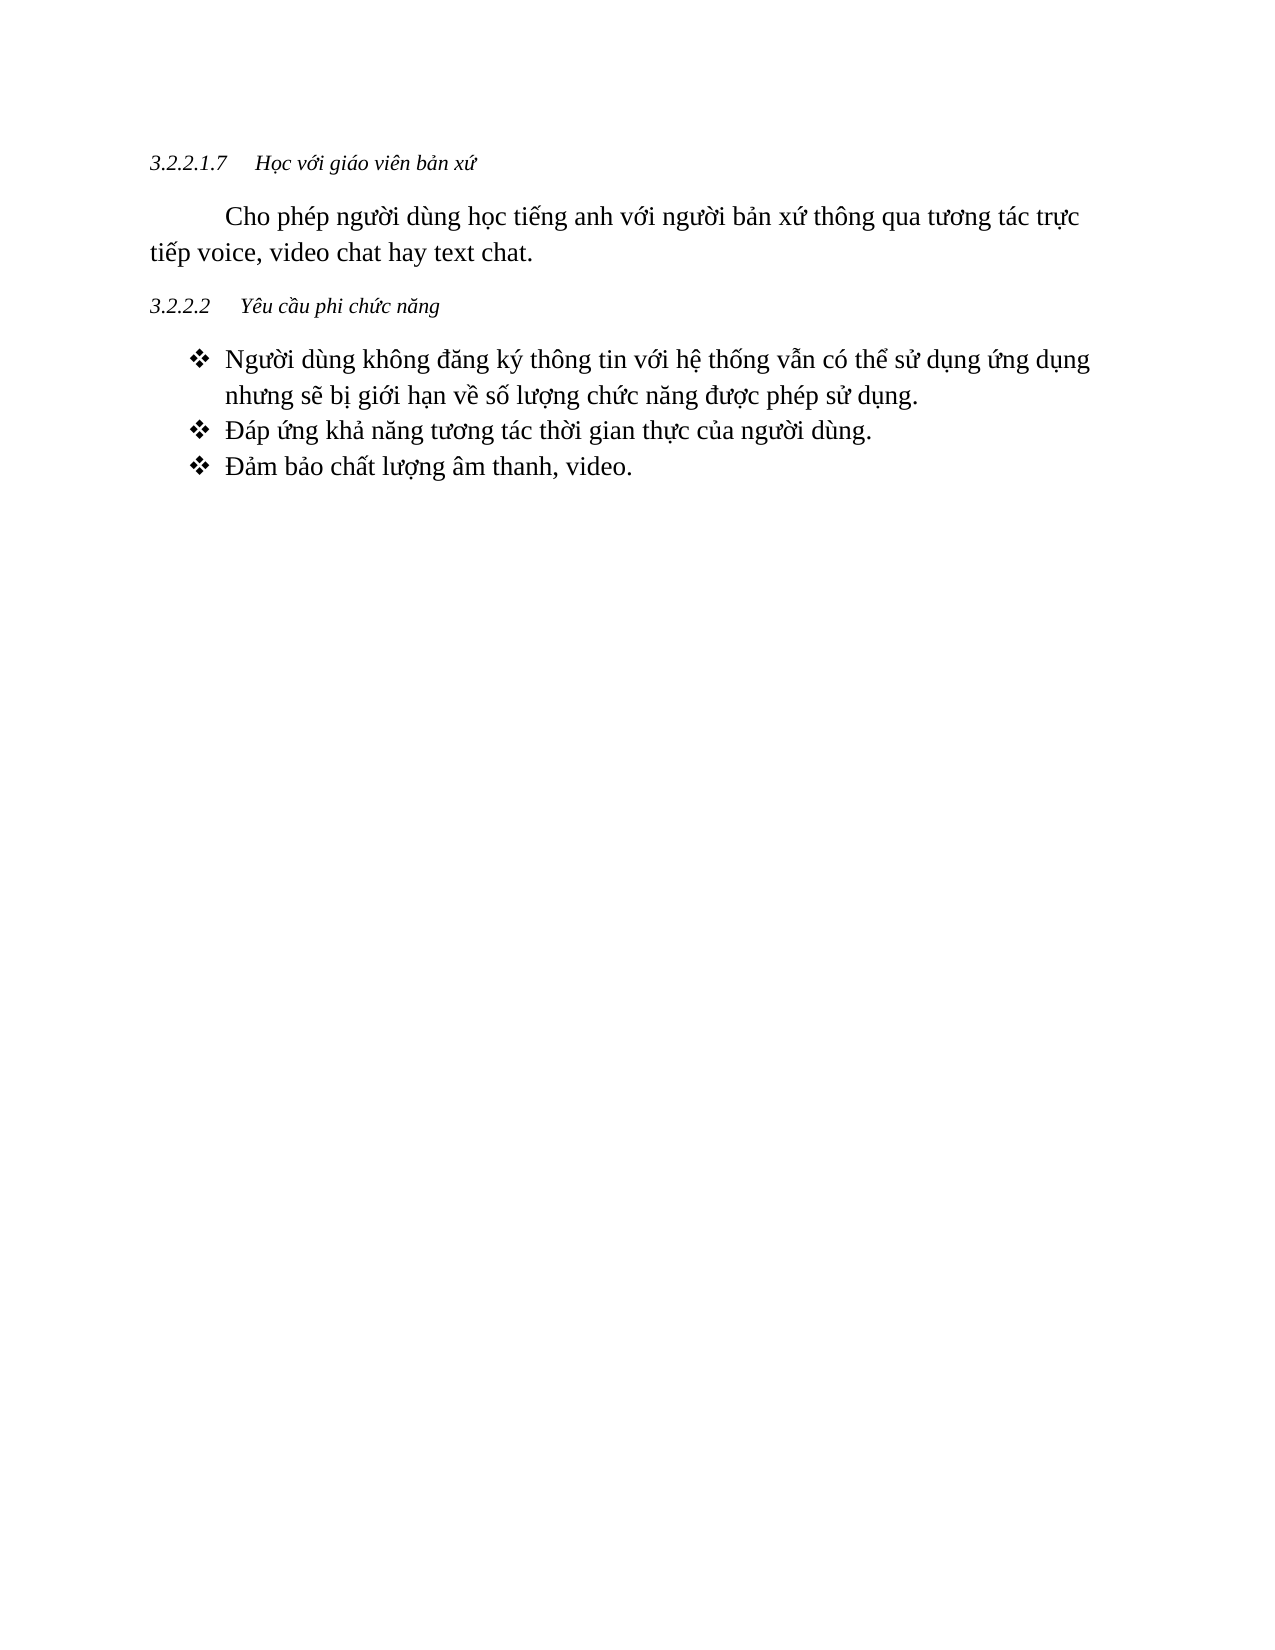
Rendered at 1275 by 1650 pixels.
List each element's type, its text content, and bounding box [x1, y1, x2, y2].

list Đảm bảo chất lượng âm thanh, video. [187, 450, 1125, 482]
list Người dùng không đăng ký thông tin với hệ thống vẫn có thể sử dụng ứng dụng nhưng sẽ bị giới hạn về số lượng chức năng được phép sử dụng. [187, 343, 1125, 410]
list Đáp ứng khả năng tương tác thời gian thực của người dùng. [187, 414, 1125, 446]
subtitle Học với giáo viên bản xứ [150, 150, 1125, 175]
text Cho phép người dùng học tiếng anh với người bản xứ thông qua tương tác trực tiếp voice, video chat hay text chat. [150, 200, 1125, 267]
subtitle Yêu cầu phi chức năng [150, 293, 1125, 318]
